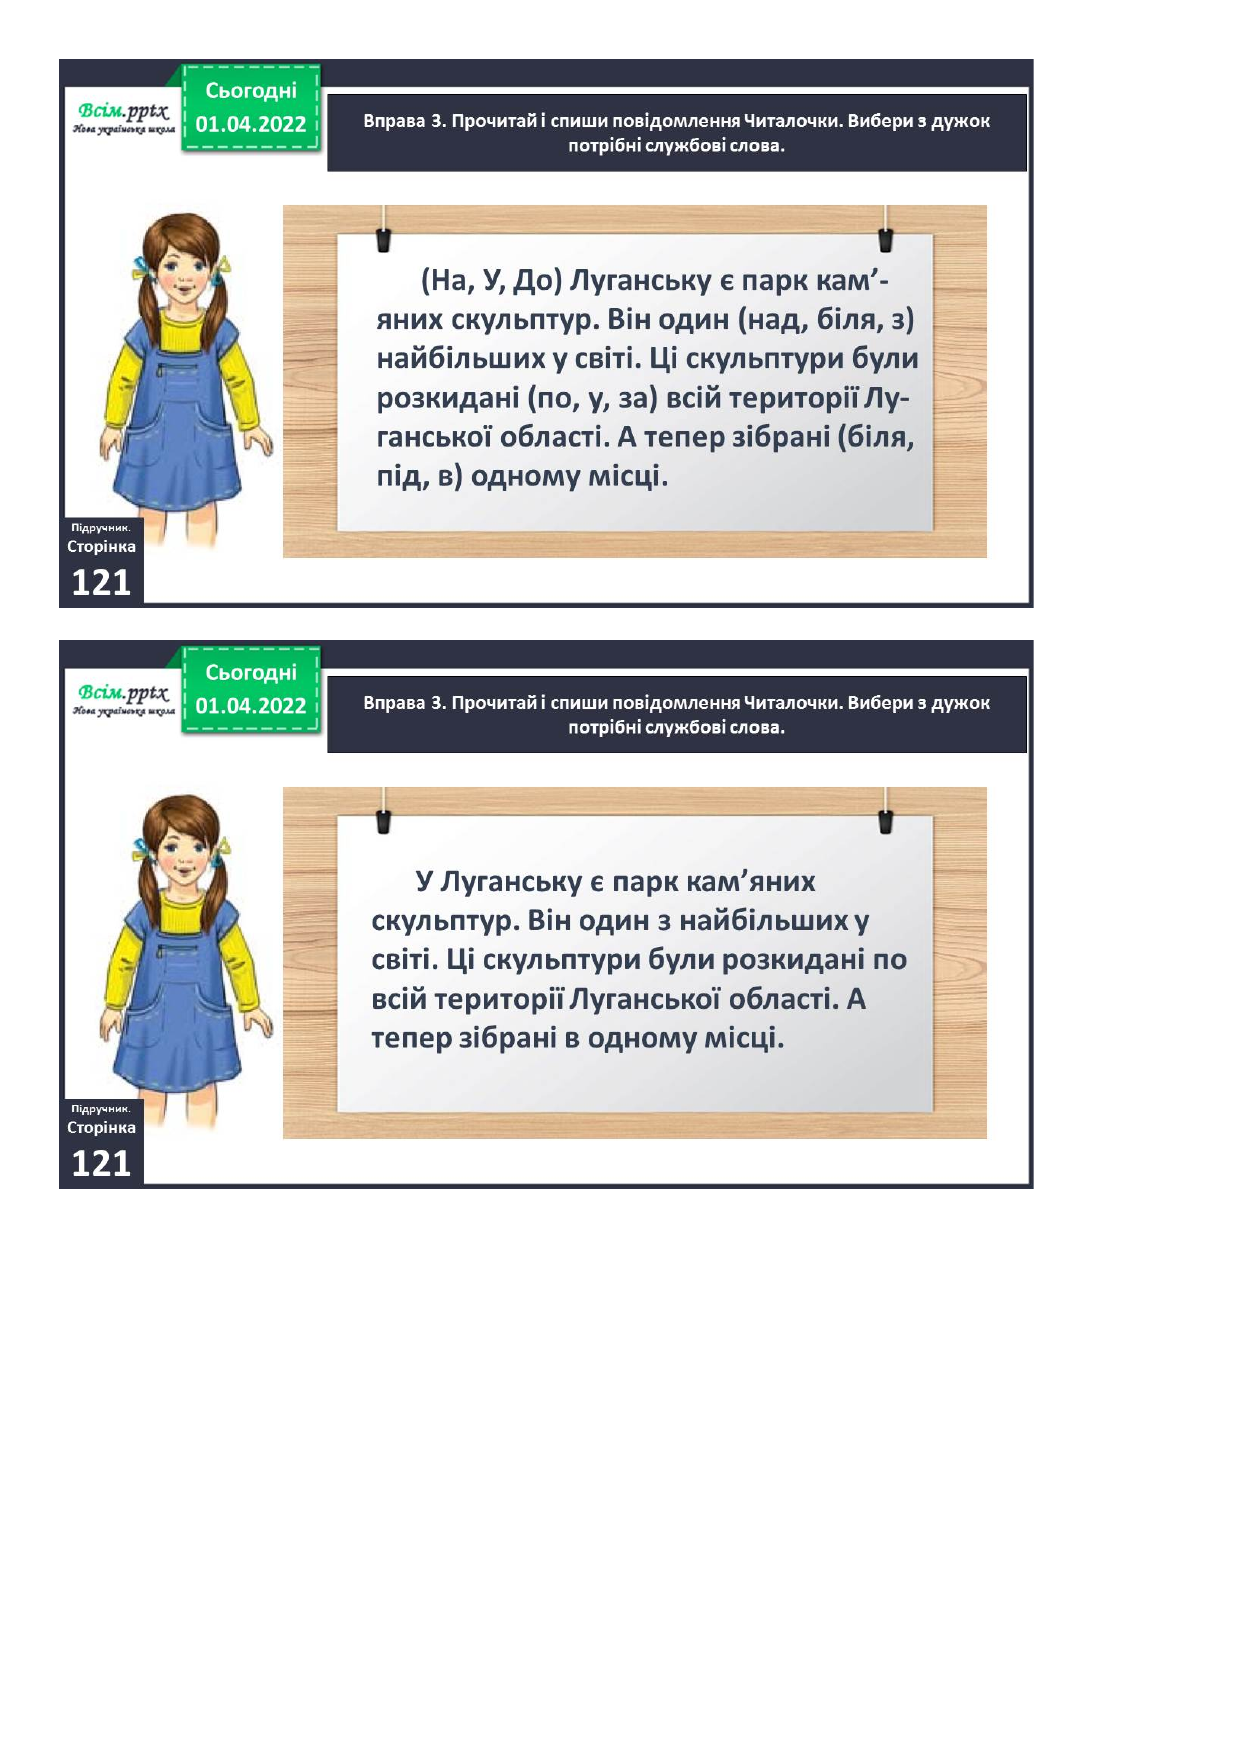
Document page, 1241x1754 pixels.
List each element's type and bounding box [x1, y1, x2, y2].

picture [59, 59, 1034, 608]
picture [59, 640, 1034, 1189]
